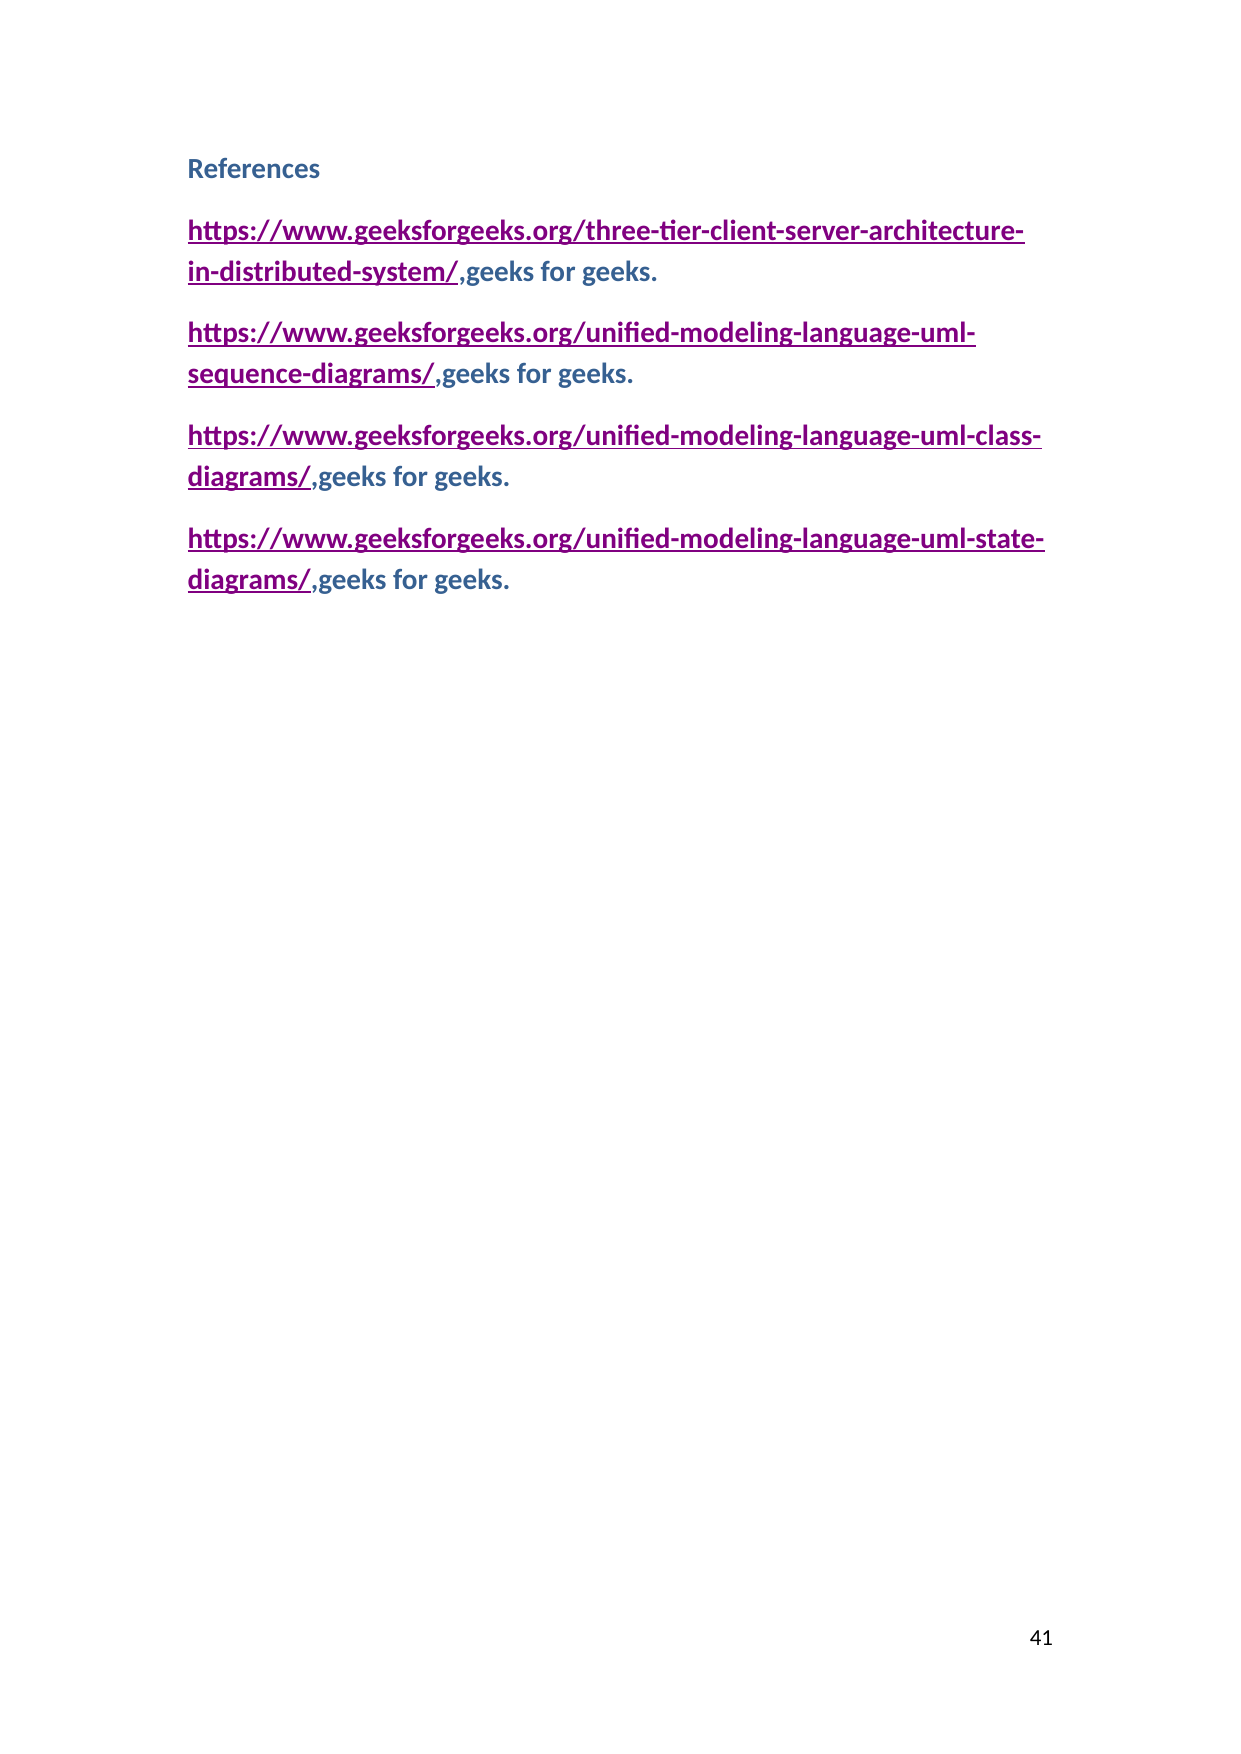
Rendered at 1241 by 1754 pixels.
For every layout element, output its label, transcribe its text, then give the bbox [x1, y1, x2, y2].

text https://www.geeksforgeeks.org/three-tier-client-server-architecture-in-distributed-system/,geeks for geeks. [187, 212, 1053, 288]
text https://www.geeksforgeeks.org/unified-modeling-language-uml-class-diagrams/,geeks for geeks. [187, 417, 1053, 494]
text https://www.geeksforgeeks.org/unified-modeling-language-uml-sequence-diagrams/,geeks for geeks. [187, 314, 1053, 391]
text https://www.geeksforgeeks.org/unified-modeling-language-uml-state-diagrams/,geeks for geeks. [187, 520, 1053, 596]
text References [187, 150, 1053, 186]
